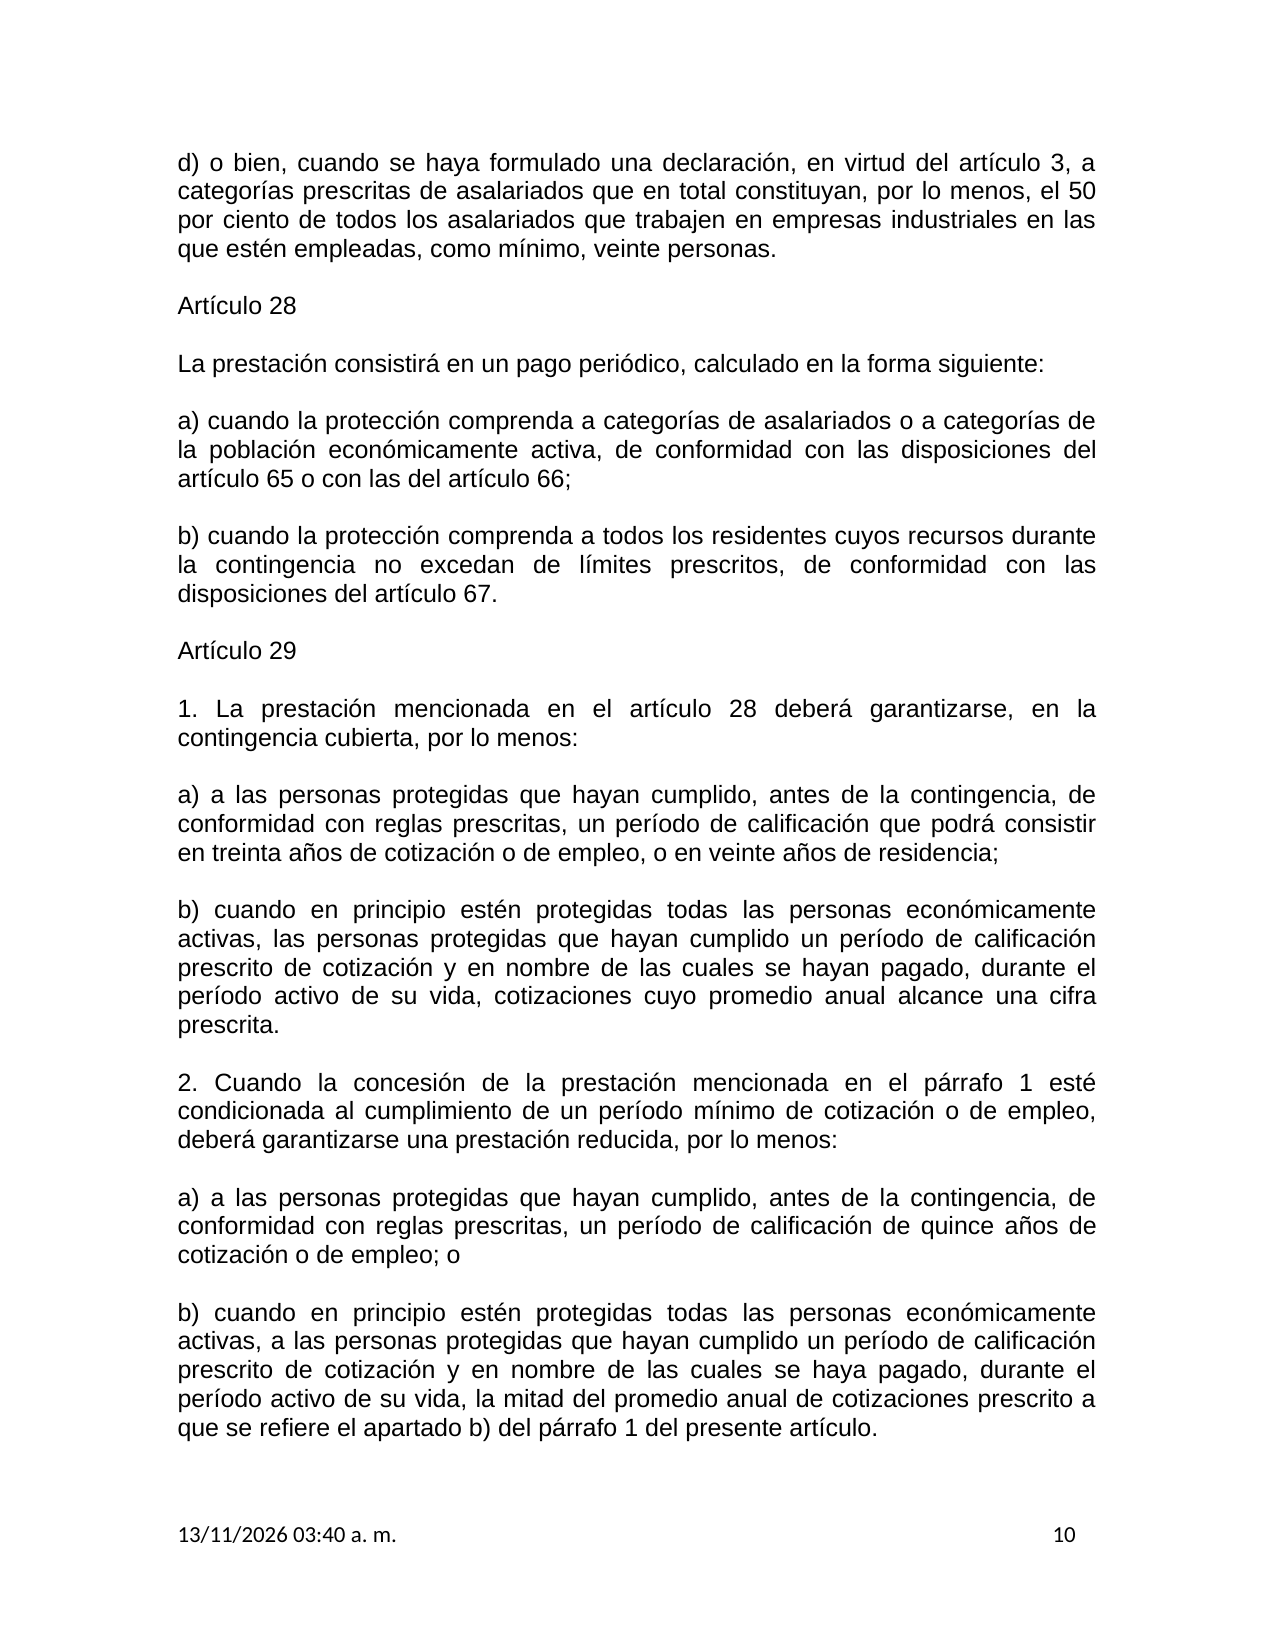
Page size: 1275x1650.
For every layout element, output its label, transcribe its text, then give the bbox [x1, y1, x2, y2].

text b) cuando en principio estén protegidas todas las personas económicamente activas, a las personas protegidas que hayan cumplido un período de calificación prescrito de cotización y en nombre de las cuales se haya pagado, durante el período activo de su vida, la mitad del promedio anual de cotizaciones prescrito a que se refiere el apartado b) del párrafo 1 del presente artículo. [177, 1298, 1098, 1441]
text Artículo 29 [177, 636, 1098, 665]
text 1. La prestación mencionada en el artículo 28 deberá garantizarse, en la contingencia cubierta, por lo menos: [177, 694, 1098, 751]
text a) a las personas protegidas que hayan cumplido, antes de la contingencia, de conformidad con reglas prescritas, un período de calificación que podrá consistir en treinta años de cotización o de empleo, o en veinte años de residencia; [177, 780, 1098, 866]
text a) a las personas protegidas que hayan cumplido, antes de la contingencia, de conformidad con reglas prescritas, un período de calificación de quince años de cotización o de empleo; o [177, 1183, 1098, 1269]
text b) cuando en principio estén protegidas todas las personas económicamente activas, las personas protegidas que hayan cumplido un período de calificación prescrito de cotización y en nombre de las cuales se hayan pagado, durante el período activo de su vida, cotizaciones cuyo promedio anual alcance una cifra prescrita. [177, 895, 1098, 1039]
text a) cuando la protección comprenda a categorías de asalariados o a categorías de la población económicamente activa, de conformidad con las disposiciones del artículo 65 o con las del artículo 66; [177, 406, 1098, 493]
text d) o bien, cuando se haya formulado una declaración, en virtud del artículo 3, a categorías prescritas de asalariados que en total constituyan, por lo menos, el 50 por ciento de todos los asalariados que trabajen en empresas industriales en las que estén empleadas, como mínimo, veinte personas. [177, 148, 1098, 263]
text Artículo 28 [177, 291, 1098, 320]
text 2. Cuando la concesión de la prestación mencionada en el párrafo 1 esté condicionada al cumplimiento de un período mínimo de cotización o de empleo, deberá garantizarse una prestación reducida, por lo menos: [177, 1068, 1098, 1154]
text b) cuando la protección comprenda a todos los residentes cuyos recursos durante la contingencia no excedan de límites prescritos, de conformidad con las disposiciones del artículo 67. [177, 521, 1098, 608]
text La prestación consistirá en un pago periódico, calculado en la forma siguiente: [177, 349, 1098, 378]
